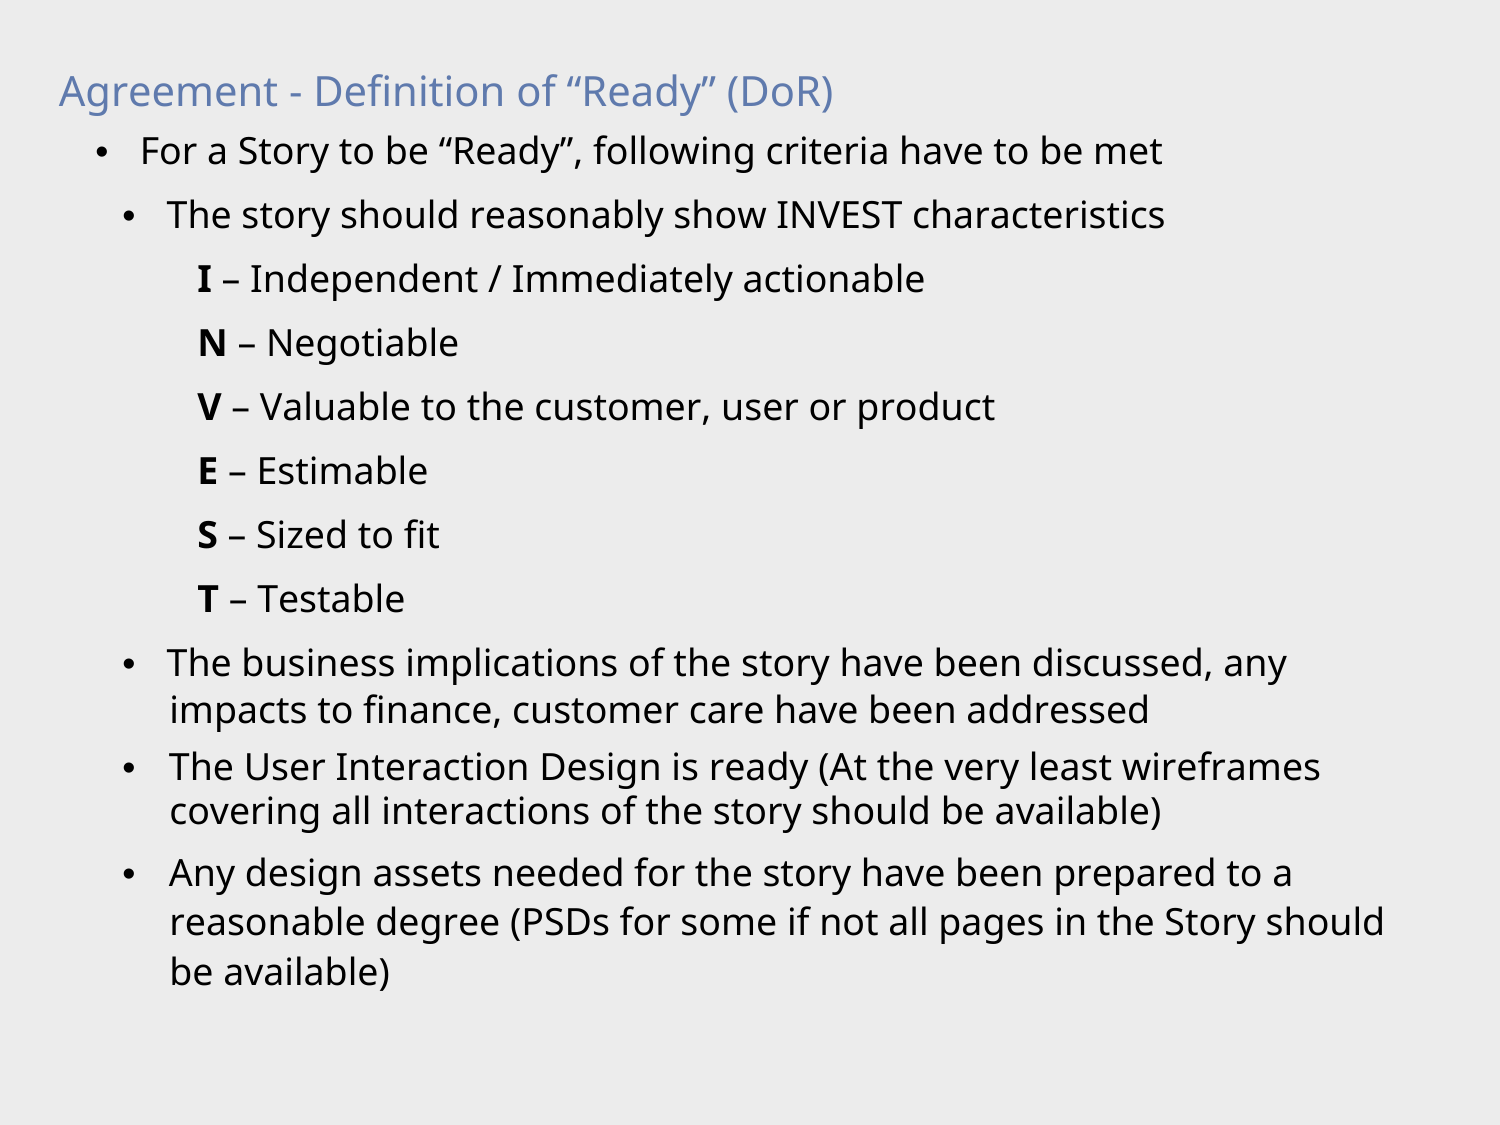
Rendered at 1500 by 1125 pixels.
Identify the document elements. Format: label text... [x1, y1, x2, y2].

text • The business implications of the story have been discussed, any [122, 636, 1485, 687]
text Agreement - Definition of “Ready” (DoR) [58, 67, 1485, 115]
text I – Independent / Immediately actionable [197, 252, 1485, 303]
text • The story should reasonably show INVEST characteristics [122, 188, 1485, 239]
text impacts to finance, customer care have been addressed [169, 687, 1485, 731]
text • The User Interaction Design is ready (At the very least wireframes covering all interactions of the story should be available) [122, 746, 1431, 833]
text • For a Story to be “Ready”, following criteria have to be met [42, 124, 1217, 175]
text • Any design assets needed for the story have been prepared to a reasonable degree (PSDs for some if not all pages in the Story should be available) [122, 846, 1391, 997]
text T – Testable [197, 572, 1485, 623]
text S – Sized to fit [197, 508, 1485, 559]
text N – Negotiable [197, 316, 1485, 367]
text V – Valuable to the customer, user or product [197, 380, 1485, 431]
text E – Estimable [197, 444, 1485, 495]
